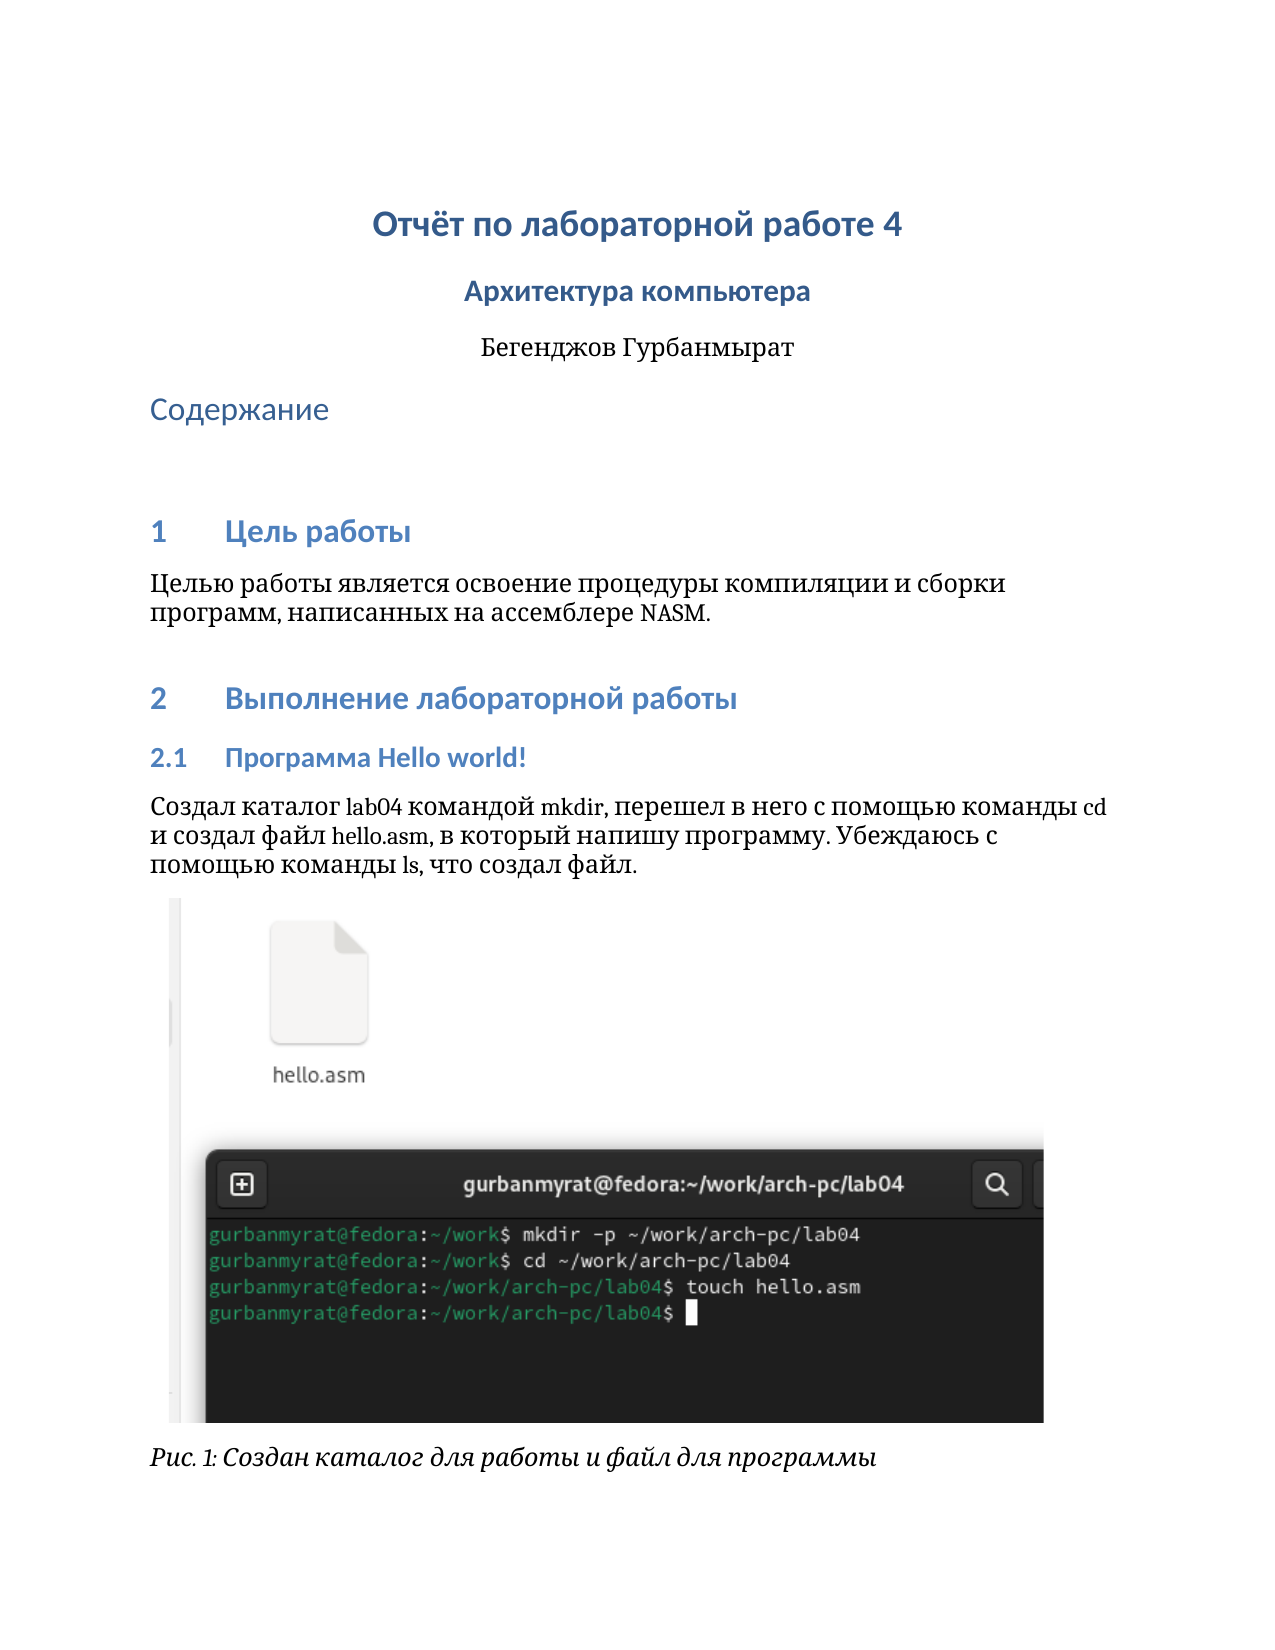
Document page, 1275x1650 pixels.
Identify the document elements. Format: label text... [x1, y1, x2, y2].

picture [168, 898, 1044, 1423]
text Целью работы является освоение процедуры компиляции и сборки программ, написанных на ассемблере NASM. [150, 570, 1125, 627]
text Рис. 1: Создан каталог для работы и файл для программы [150, 1444, 1125, 1473]
subtitle 2 Выполнение лабораторной работы [150, 677, 1125, 718]
text Создал каталог lab04 командой mkdir, перешел в него с помощью команды cd и создал файл hello.asm, в который напишу программу. Убеждаюсь с помощью команды ls, что создал файл. [150, 793, 1125, 879]
subtitle 2.1 Программа Hello world! [150, 739, 1125, 774]
subtitle Архитектура компьютера [150, 271, 1125, 309]
subtitle 1 Цель работы [150, 510, 1125, 551]
text Бегенджов Гурбанмырат [150, 334, 1125, 363]
title Отчёт по лабораторной работе 4 [150, 200, 1125, 246]
